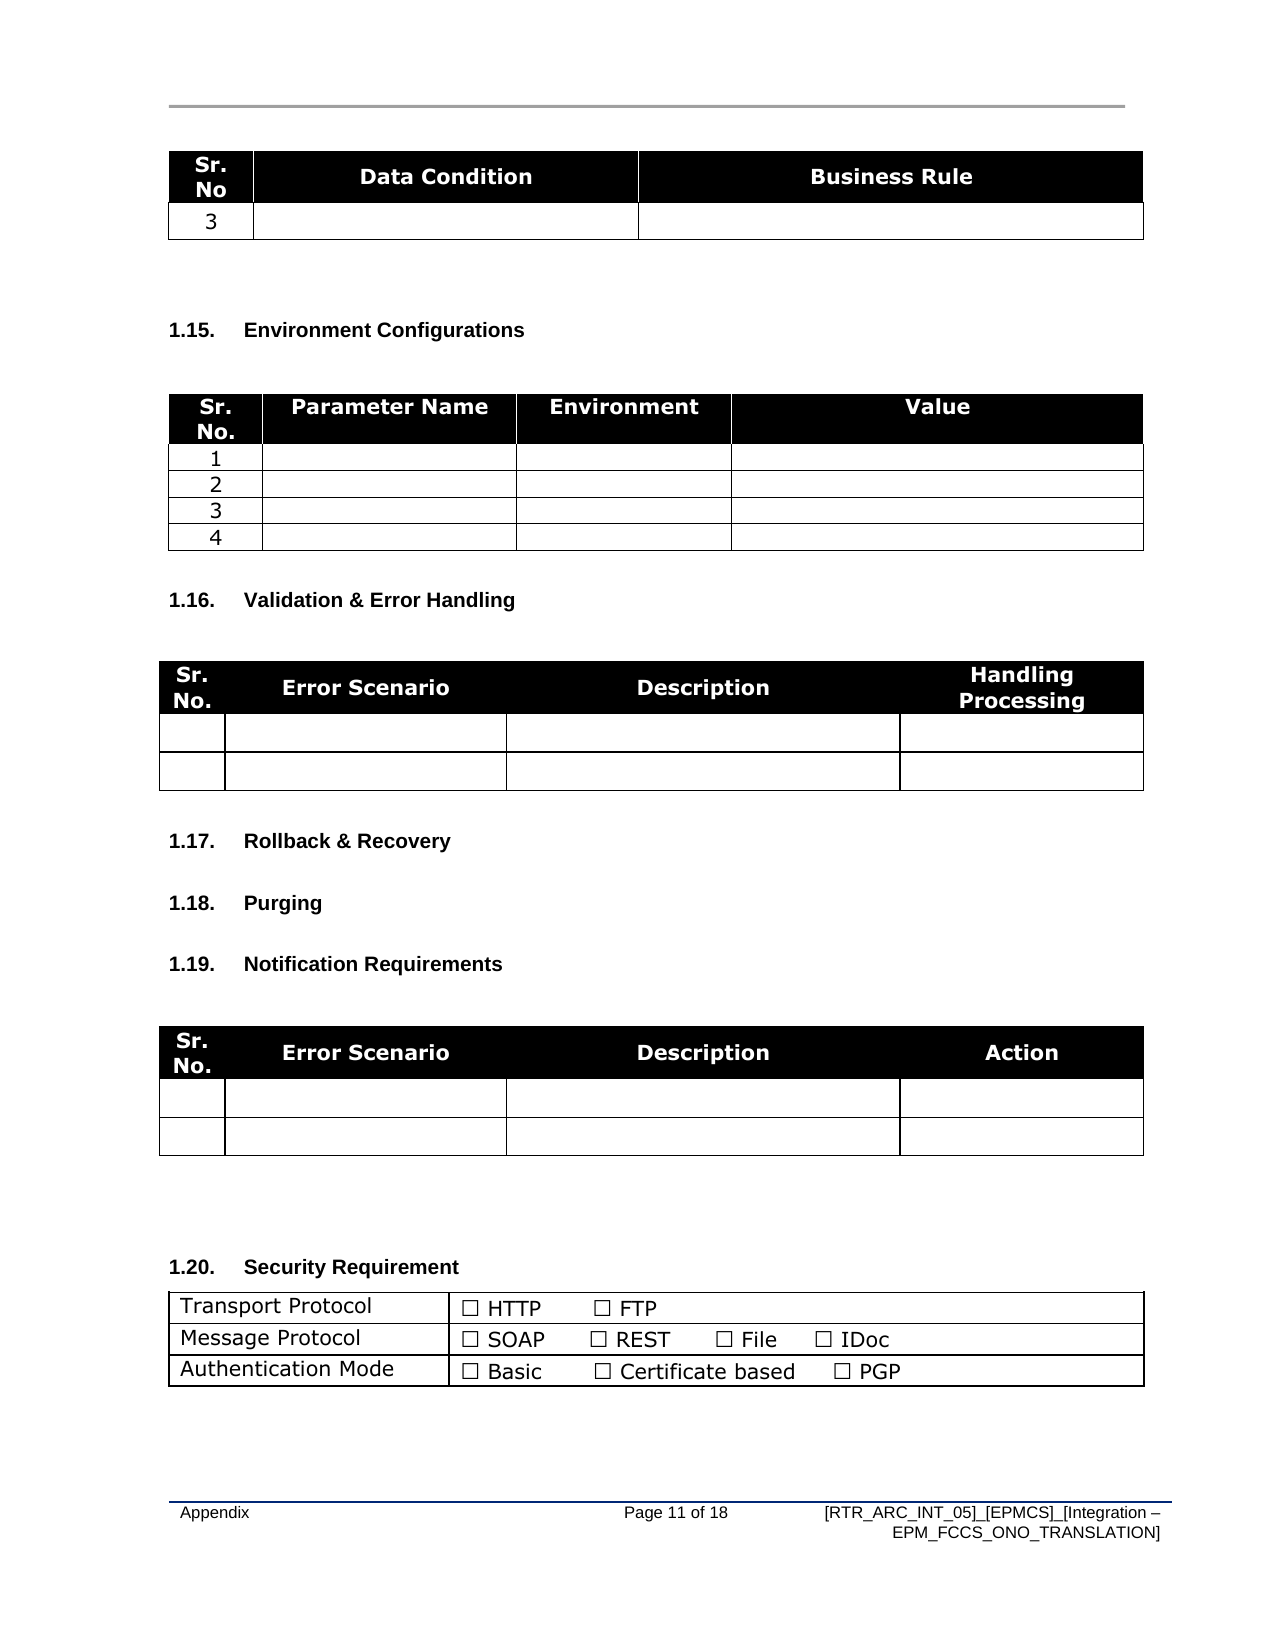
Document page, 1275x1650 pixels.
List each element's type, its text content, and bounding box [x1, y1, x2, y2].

table_cell 2 [169, 471, 262, 497]
table_cell [263, 498, 516, 523]
subtitle Rollback & Recovery [169, 829, 1125, 853]
table_cell [226, 1118, 506, 1155]
table_cell [507, 753, 899, 790]
table_cell Message Protocol [170, 1324, 448, 1354]
table_cell [507, 714, 899, 751]
table_header Sr. No. [160, 662, 224, 713]
subtitle Environment Configurations [169, 318, 1125, 342]
table_header Data Condition [254, 151, 638, 202]
subtitle Purging [169, 890, 1125, 914]
table_cell ☐ SOAP ☐ REST ☐ File ☐ IDoc [450, 1324, 1143, 1354]
table_cell [901, 714, 1143, 751]
table_cell [160, 714, 224, 751]
table_header Action [901, 1027, 1143, 1078]
table_cell [263, 524, 516, 549]
table_cell 1 [169, 445, 262, 470]
table_cell [507, 1118, 899, 1155]
table_header Error Scenario [226, 1027, 506, 1078]
subtitle Notification Requirements [169, 952, 1125, 976]
table_cell [901, 753, 1143, 790]
table_cell 3 [169, 203, 253, 239]
table_header Description [507, 662, 899, 713]
table_cell 3 [169, 498, 262, 523]
table_cell [507, 1079, 899, 1117]
table_cell [517, 471, 731, 497]
table_header ☐ HTTP ☐ FTP [450, 1293, 1143, 1323]
table_cell [732, 471, 1143, 497]
table_cell 4 [169, 524, 262, 549]
table_cell [901, 1118, 1143, 1155]
table_header Sr. No. [169, 394, 262, 444]
table_header Transport Protocol [170, 1293, 448, 1323]
table_cell [160, 753, 224, 790]
table_cell [639, 203, 1143, 239]
table_cell Authentication Mode [170, 1356, 448, 1385]
table_header Handling Processing [901, 662, 1143, 713]
table_header Error Scenario [226, 662, 506, 713]
subtitle Security Requirement [169, 1255, 1125, 1279]
table_cell [517, 524, 731, 549]
table_cell [226, 1079, 506, 1117]
table_header Sr. No [169, 151, 253, 202]
table_cell ☐ Basic ☐ Certificate based ☐ PGP [450, 1356, 1143, 1385]
table_header Environment [517, 394, 731, 444]
table_header Parameter Name [263, 394, 516, 444]
table_cell [732, 498, 1143, 523]
table_cell [226, 753, 506, 790]
table_header Value [732, 394, 1143, 444]
table_cell [160, 1079, 224, 1117]
table_cell [901, 1079, 1143, 1117]
table_cell [226, 714, 506, 751]
subtitle Validation & Error Handling [169, 588, 1125, 612]
table_cell [732, 445, 1143, 470]
table_cell [517, 498, 731, 523]
table_header Business Rule [639, 151, 1143, 202]
table_header Description [507, 1027, 899, 1078]
table_cell [732, 524, 1143, 549]
table_cell [254, 203, 638, 239]
table_cell [517, 445, 731, 470]
table_cell [263, 471, 516, 497]
table_cell [263, 445, 516, 470]
table_cell [160, 1118, 224, 1155]
table_header Sr. No. [160, 1027, 224, 1078]
